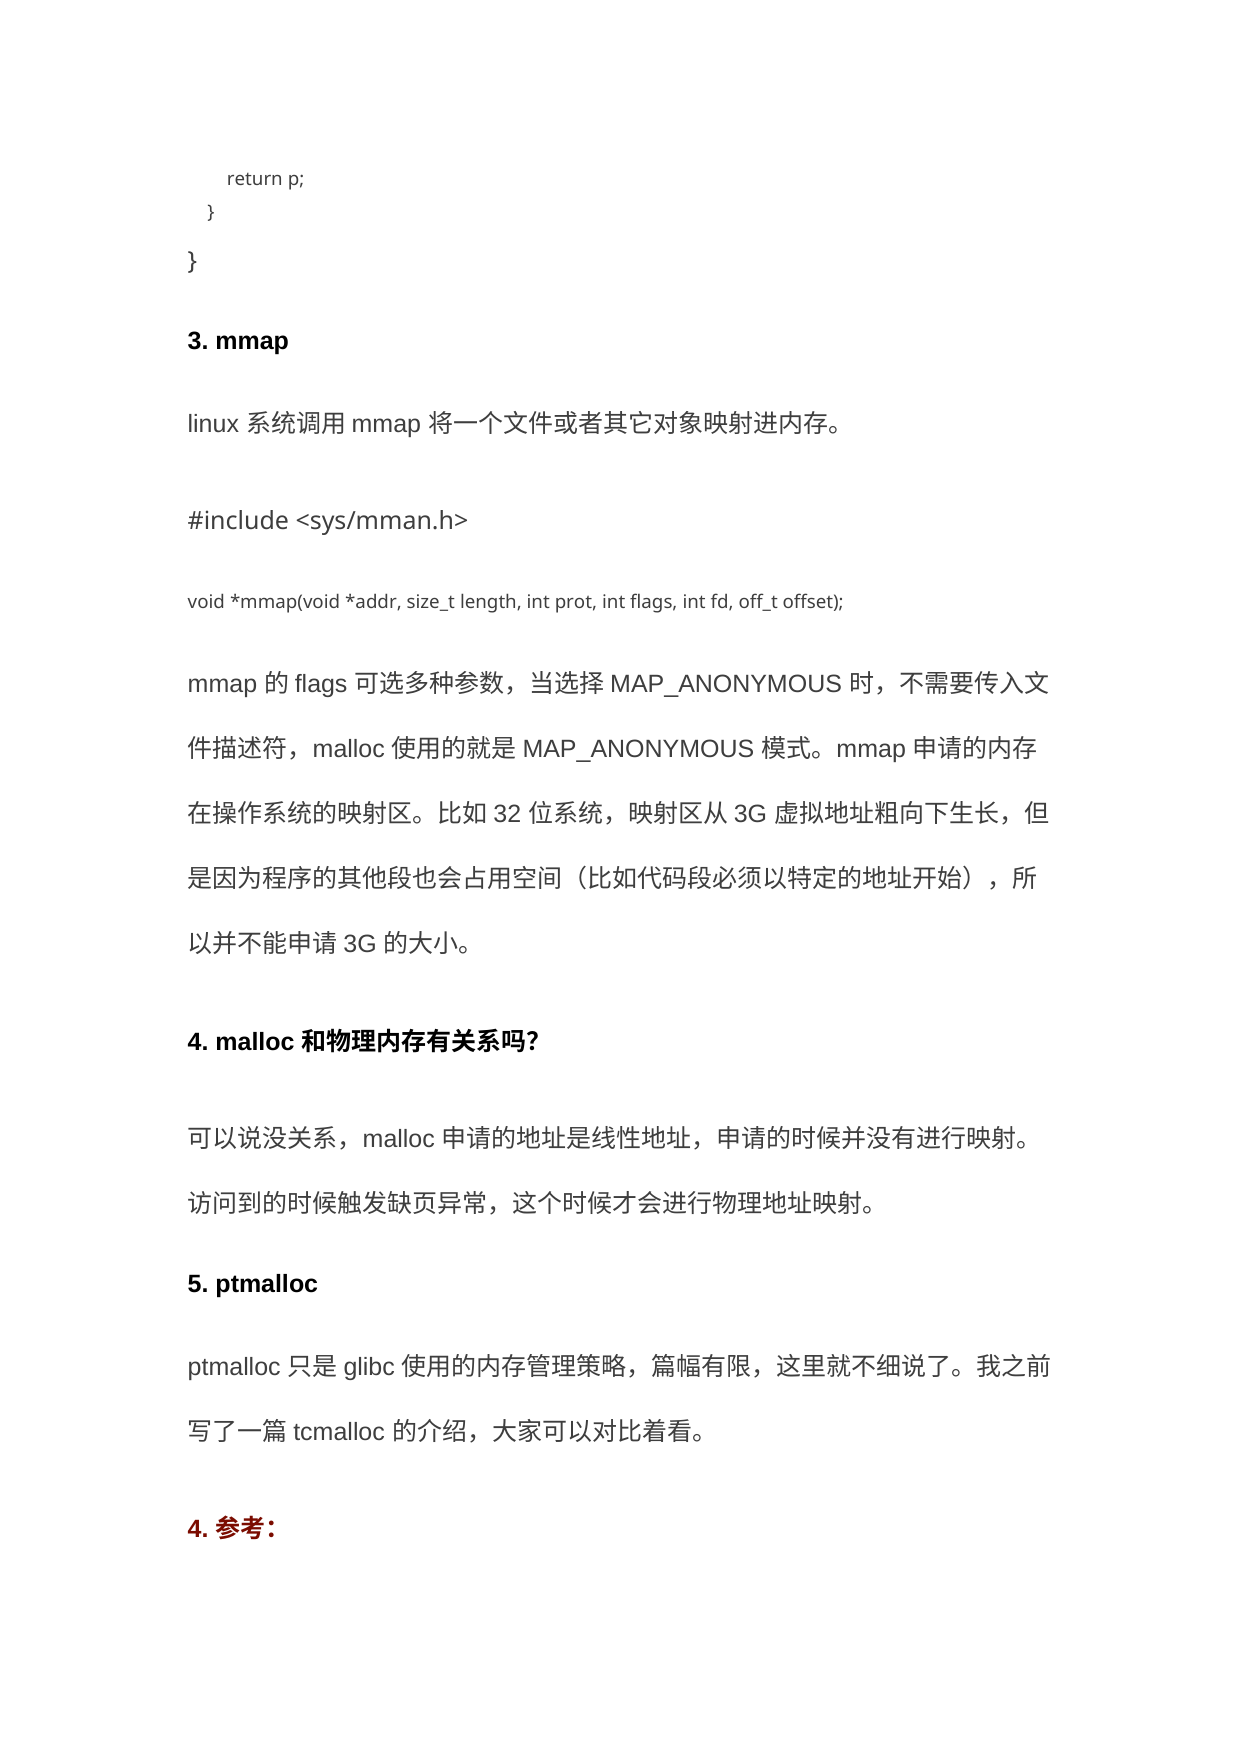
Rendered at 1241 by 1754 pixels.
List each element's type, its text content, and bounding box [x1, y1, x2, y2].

text #include <sys/mman.h> [187, 487, 1053, 552]
text return p; [187, 162, 1053, 194]
text ptmalloc 只是 glibc 使用的内存管理策略，篇幅有限，这里就不细说了。我之前写了一篇 tcmalloc 的介绍，大家可以对比着看。 [187, 1332, 1053, 1462]
text void *mmap(void *addr, size_t length, int prot, int flags, int fd, off_t offset); [187, 584, 1053, 617]
text linux 系统调用 mmap 将一个文件或者其它对象映射进内存。 [187, 389, 1053, 454]
text } [187, 194, 1053, 227]
text } [187, 227, 1053, 292]
text 3. mmap [187, 324, 1053, 357]
text 4. malloc 和物理内存有关系吗？ [187, 1007, 1053, 1072]
text 可以说没关系，malloc 申请的地址是线性地址，申请的时候并没有进行映射。访问到的时候触发缺页异常，这个时候才会进行物理地址映射。 [187, 1104, 1053, 1234]
text mmap 的 flags 可选多种参数，当选择 MAP_ANONYMOUS 时，不需要传入文件描述符，malloc 使用的就是 MAP_ANONYMOUS 模式。mmap 申请的内存在操作系统的映射区。比如 32 位系统，映射区从 3G 虚拟地址粗向下生长，但是因为程序的其他段也会占用空间（比如代码段必须以特定的地址开始），所以并不能申请 3G 的大小。 [187, 649, 1053, 974]
text 5. ptmalloc [187, 1267, 1053, 1299]
text 4. 参考： [187, 1494, 1053, 1559]
